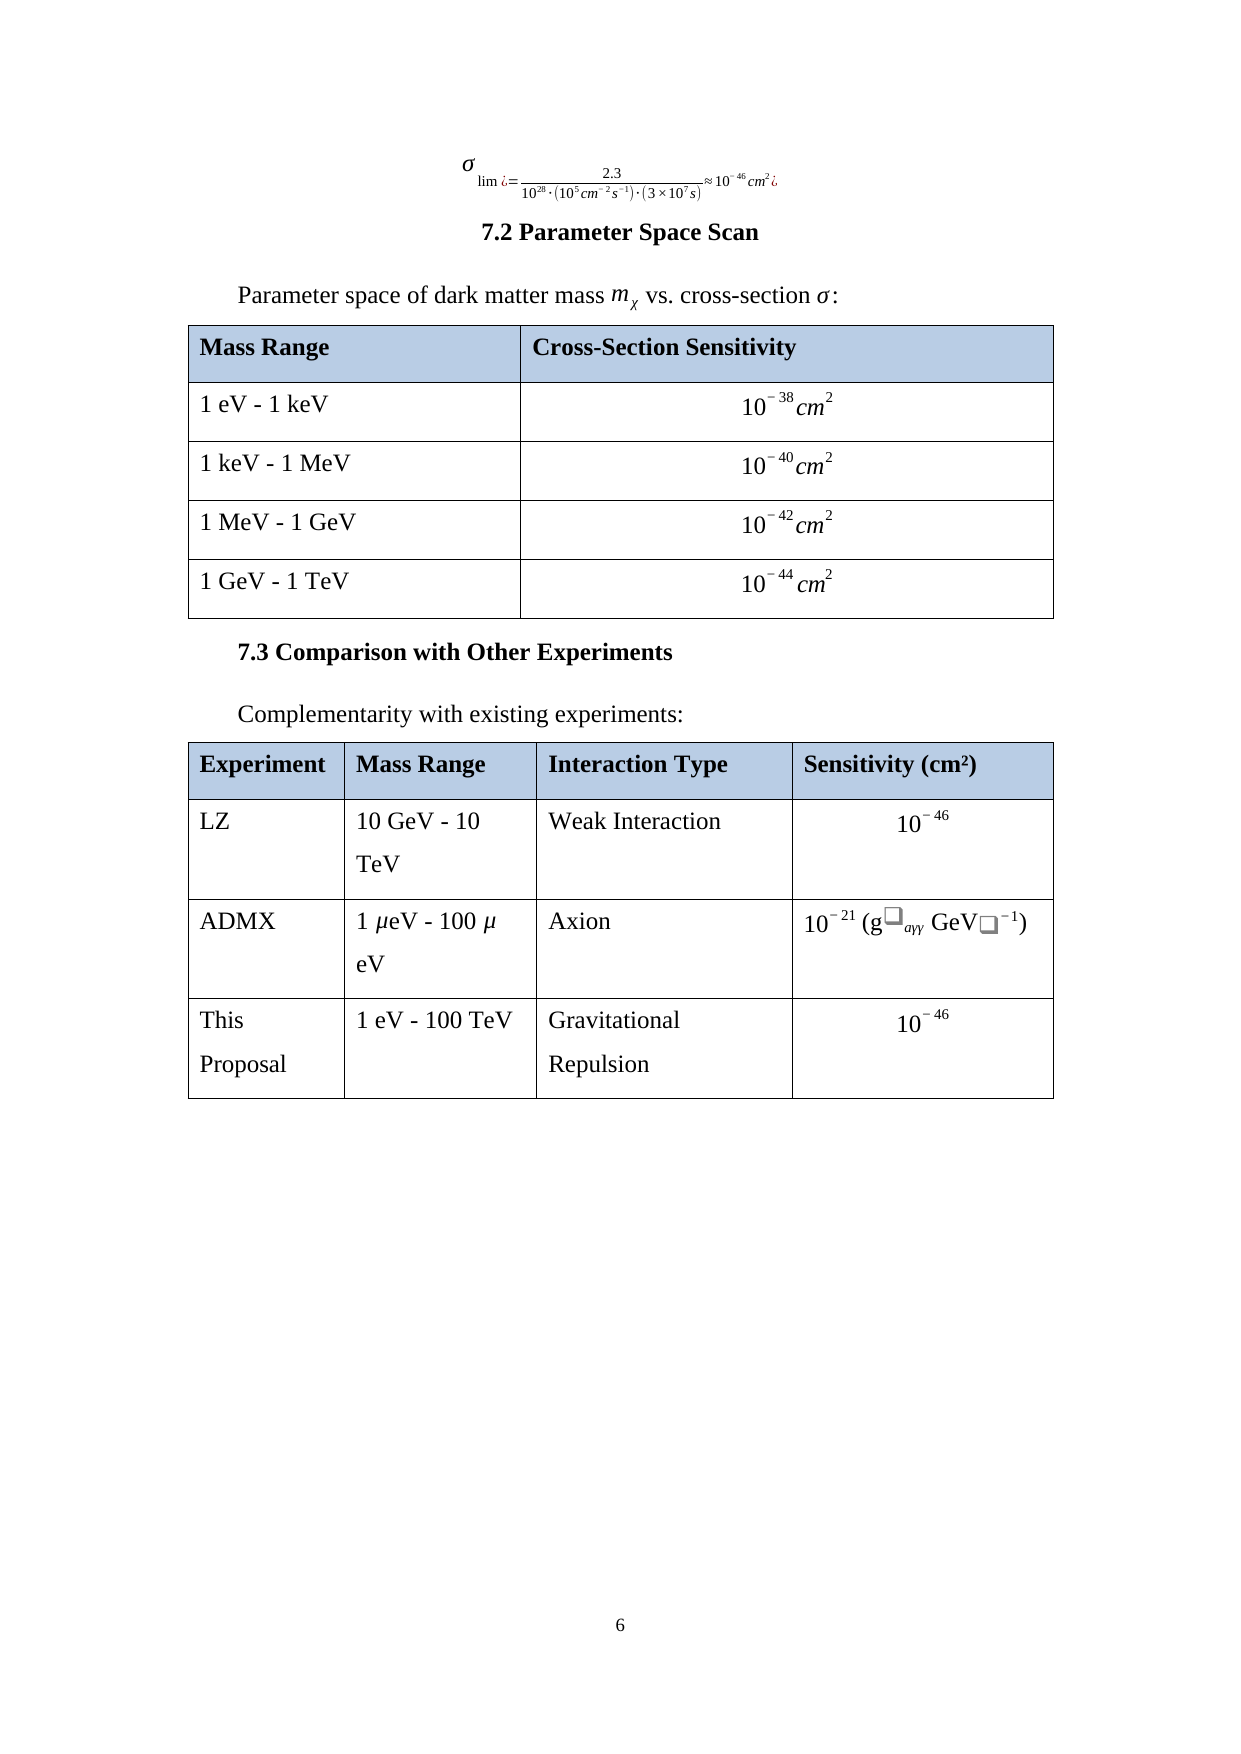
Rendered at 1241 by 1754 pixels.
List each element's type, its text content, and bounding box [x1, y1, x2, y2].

table_cell [793, 800, 1053, 898]
text Parameter space of dark matter mass vs. cross-section : [187, 279, 1053, 311]
table_header Interaction Type [537, 743, 792, 799]
table_cell 10 GeV - 10 TeV [345, 800, 536, 898]
table_cell 1 GeV - 1 TeV [189, 560, 520, 617]
table_cell 1 eV - 100 eV [345, 900, 536, 998]
table_cell 1 keV - 1 MeV [189, 442, 520, 499]
table_header Mass Range [345, 743, 536, 799]
table_cell 1 MeV - 1 GeV [189, 501, 520, 558]
table_cell Weak Interaction [537, 800, 792, 898]
table_cell 1 eV - 1 keV [189, 383, 520, 441]
table_header Sensitivity (cm²) [793, 743, 1053, 799]
table_cell This Proposal [189, 999, 344, 1098]
table_cell LZ [189, 800, 344, 898]
table_cell (g GeV) [793, 900, 1053, 998]
table_cell Axion [537, 900, 792, 998]
table_cell ADMX [189, 900, 344, 998]
table_header Mass Range [189, 326, 520, 382]
table_header Experiment [189, 743, 344, 799]
table_cell [793, 999, 1053, 1098]
table_cell Gravitational Repulsion [537, 999, 792, 1098]
table_cell [521, 442, 1053, 499]
table_cell [521, 560, 1053, 617]
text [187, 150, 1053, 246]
text Complementarity with existing experiments: [187, 699, 1053, 728]
text 7.3 Comparison with Other Experiments [187, 637, 1053, 666]
table_header Cross-Section Sensitivity [521, 326, 1053, 382]
table_cell [521, 501, 1053, 558]
table_cell 1 eV - 100 TeV [345, 999, 536, 1098]
table_cell [521, 383, 1053, 441]
